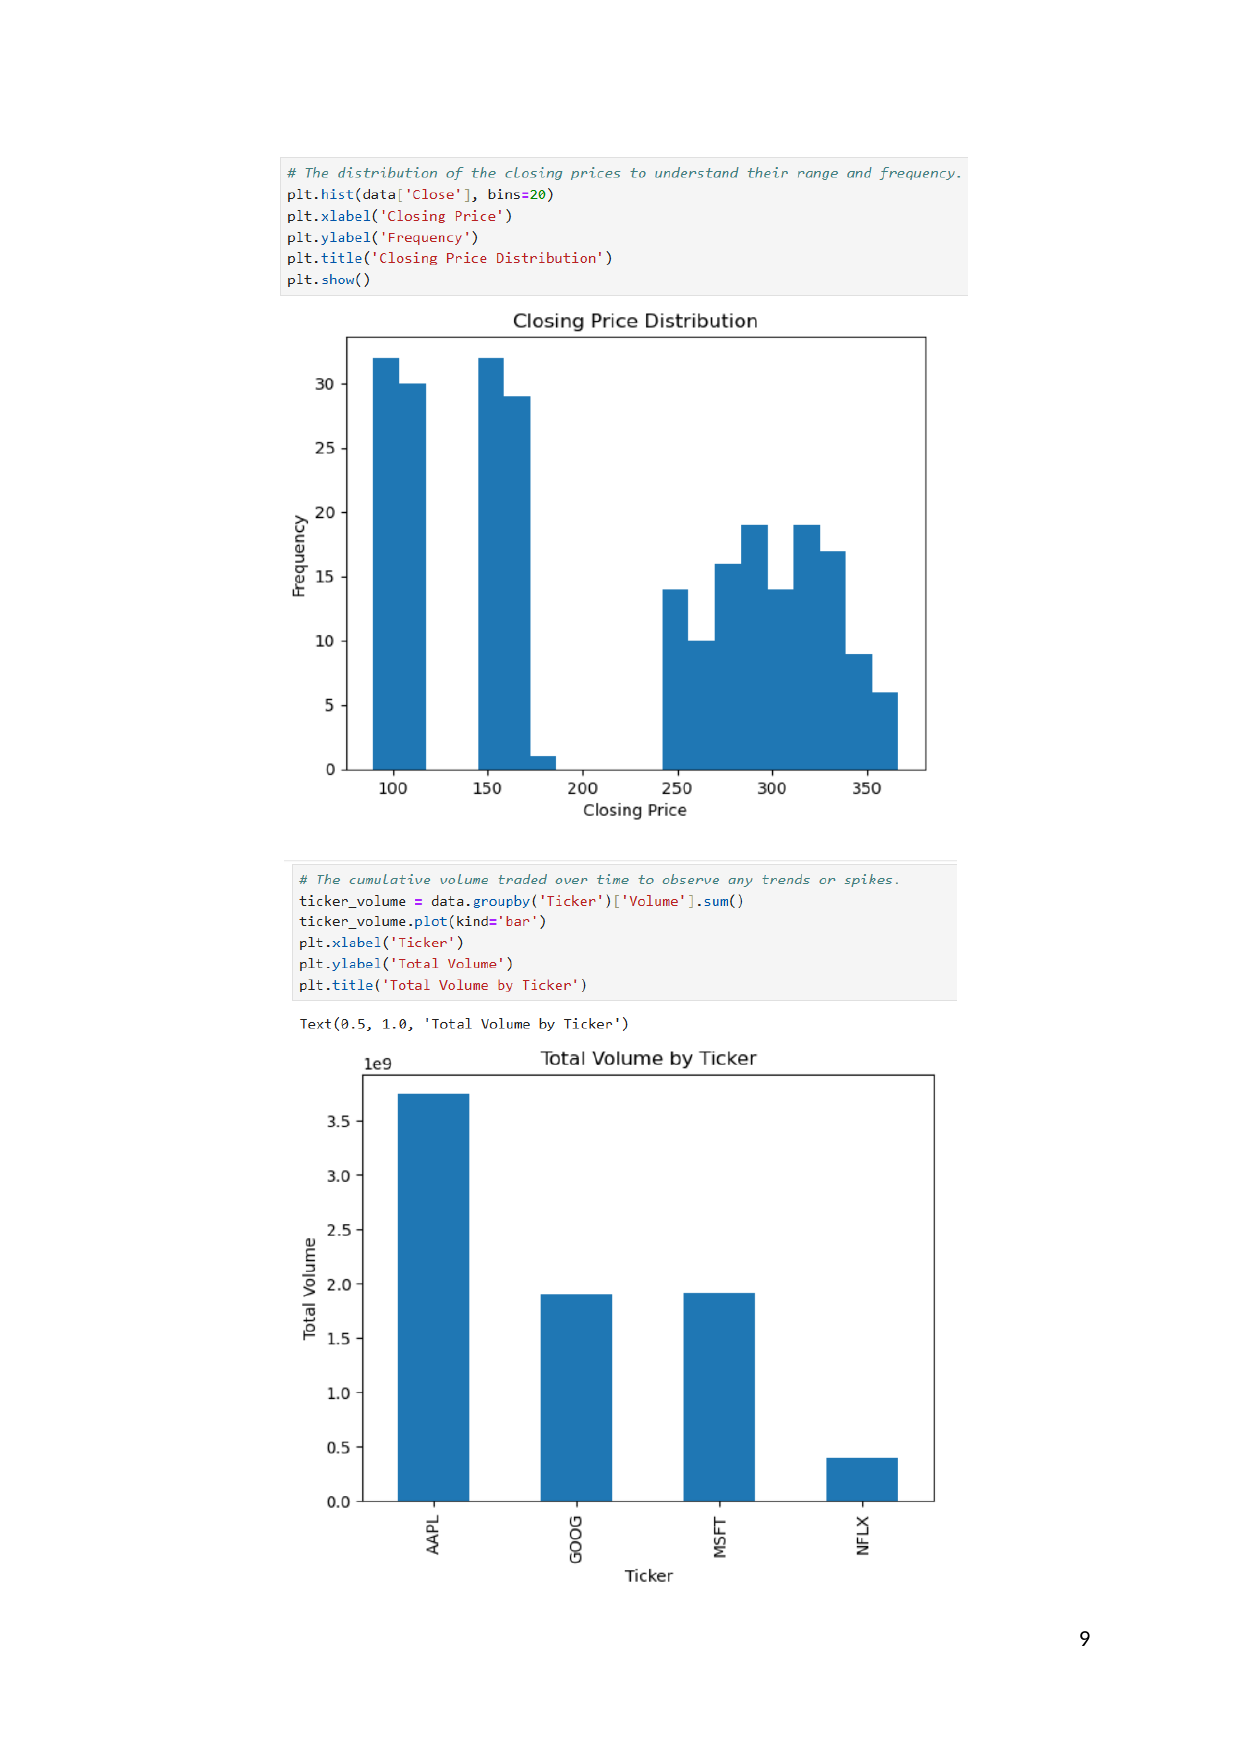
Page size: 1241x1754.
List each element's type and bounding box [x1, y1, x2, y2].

picture [282, 858, 958, 1587]
picture [271, 150, 969, 828]
